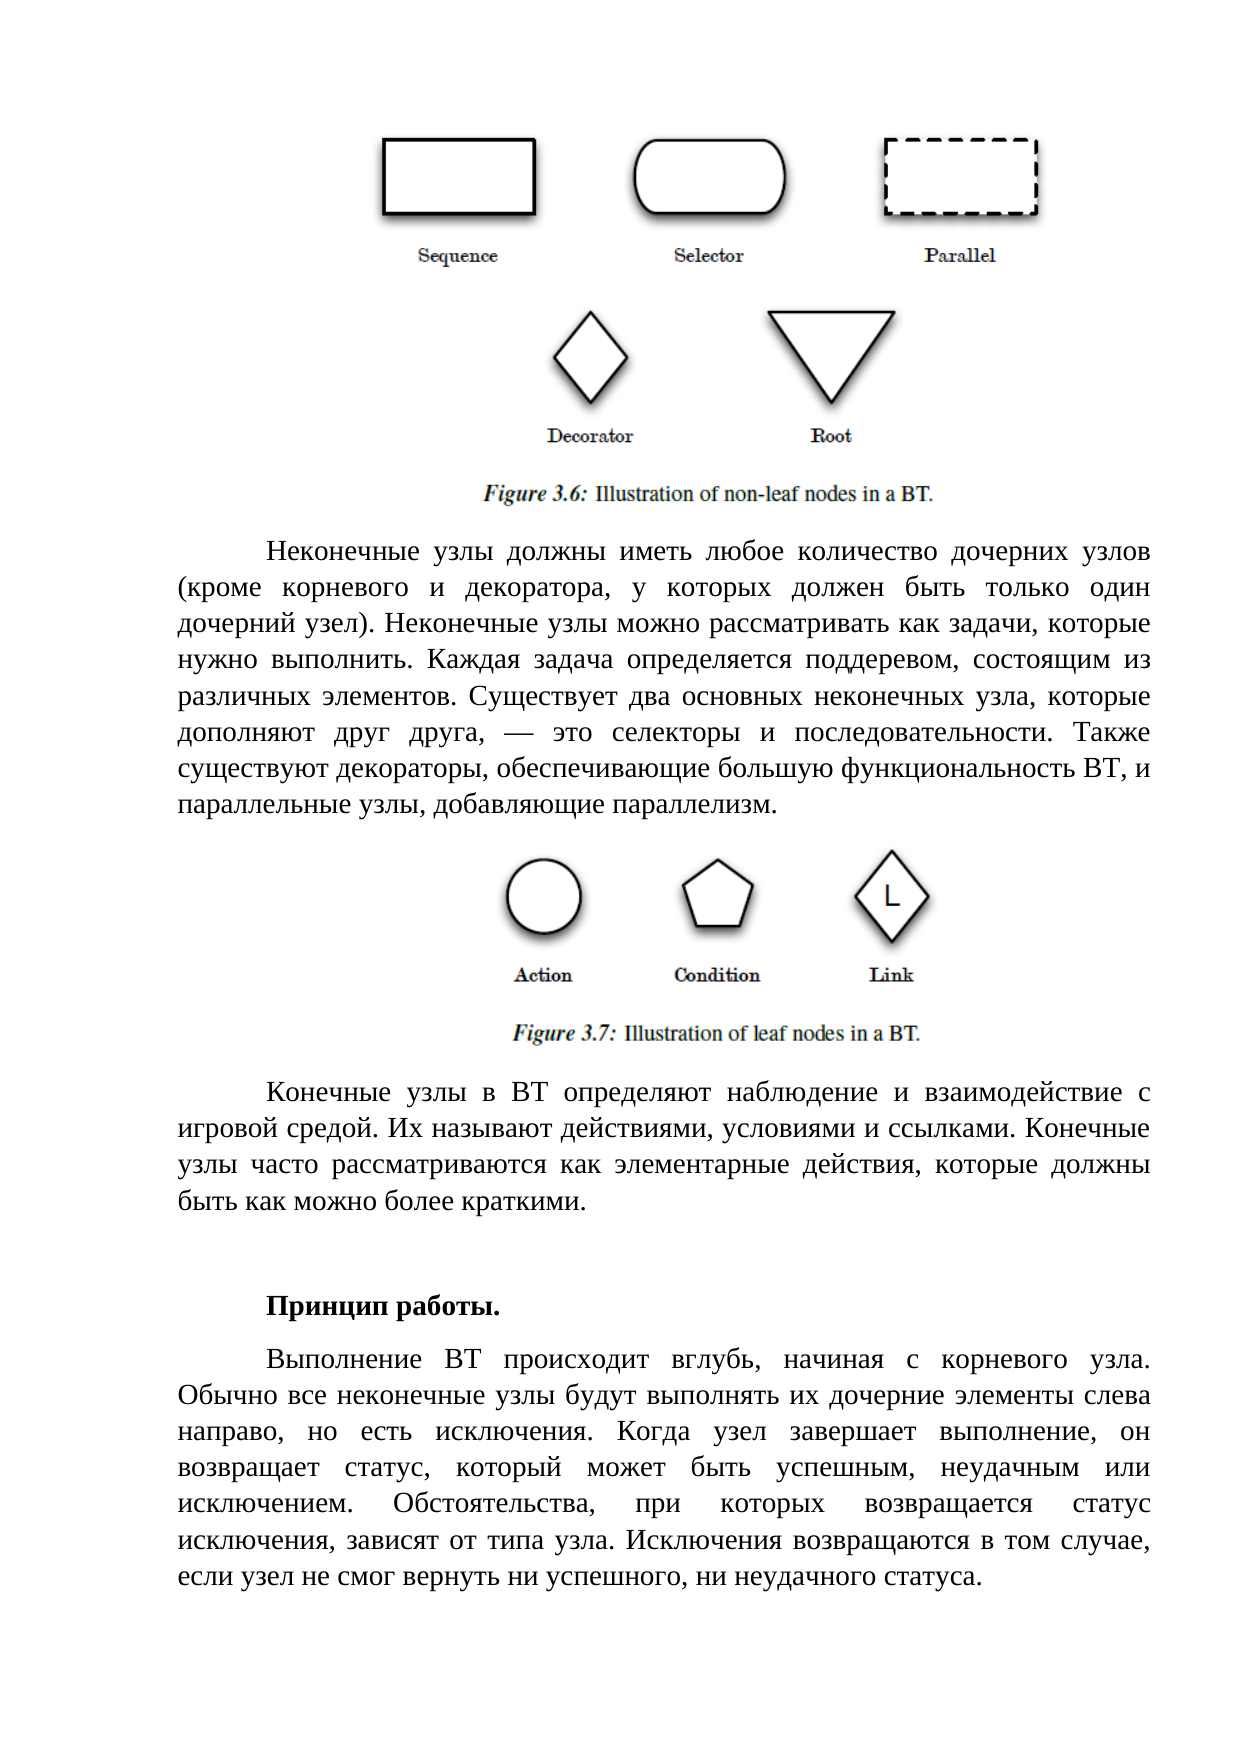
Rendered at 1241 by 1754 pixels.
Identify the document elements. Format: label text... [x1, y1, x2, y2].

picture [361, 118, 1057, 515]
text Конечные узлы в ВТ определяют наблюдение и взаимодействие с игровой средой. Их называют действиями, условиями и ссылками. Конечные узлы часто рассматриваются как элементарные действия, которые должны быть как можно более краткими. [177, 1074, 1152, 1216]
text Неконечные узлы должны иметь любое количество дочерних узлов (кроме корневого и декоратора, у которых должен быть только один дочерний узел). Неконечные узлы можно рассматривать как задачи, которые нужно выполнить. Каждая задача определяется поддеревом, состоящим из различных элементов. Существует два основных неконечных узла, которые дополняют друг друга, — это селекторы и последовательности. Также существуют декораторы, обеспечивающие большую функциональность ВТ, и параллельные узлы, добавляющие параллелизм. [177, 533, 1152, 820]
text Принцип работы. [177, 1288, 1152, 1322]
picture [469, 839, 949, 1056]
text Выполнение ВТ происходит вглубь, начиная с корневого узла. Обычно все неконечные узлы будут выполнять их дочерние элементы слева направо, но есть исключения. Когда узел завершает выполнение, он возвращает статус, который может быть успешным, неудачным или исключением. Обстоятельства, при которых возвращается статус исключения, зависят от типа узла. Исключения возвращаются в том случае, если узел не смог вернуть ни успешного, ни неудачного статуса. [177, 1341, 1152, 1591]
